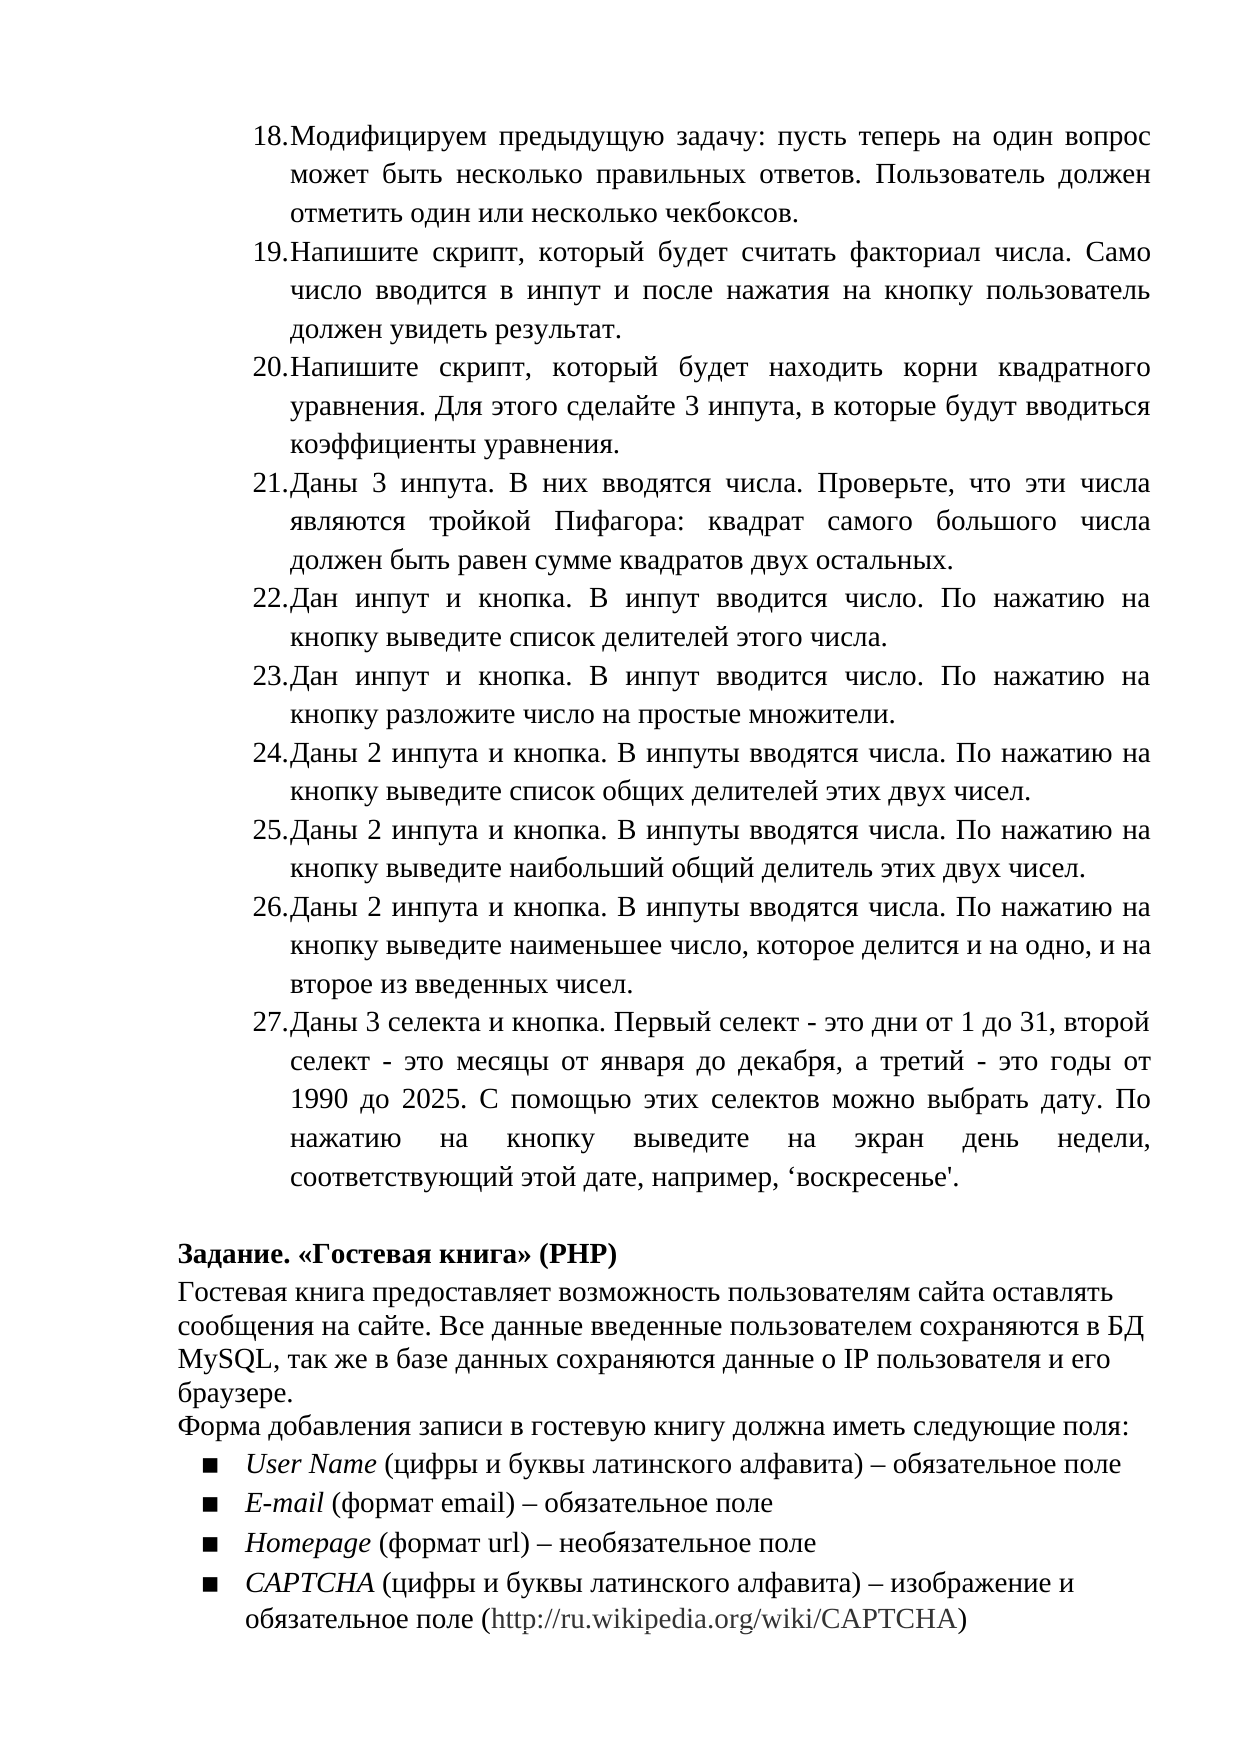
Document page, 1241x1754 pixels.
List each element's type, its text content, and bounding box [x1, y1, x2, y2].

list Напишите скрипт, который будет находить корни квадратного уравнения. Для этого сделайте 3 инпута, в которые будут вводиться коэффициенты уравнения. [252, 349, 1152, 460]
list User Name (цифры и буквы латинского алфавита) – обязательное поле [200, 1442, 1152, 1482]
list Модифицируем предыдущую задачу: пусть теперь на один вопрос может быть несколько правильных ответов. Пользователь должен отметить один или несколько чекбоксов. [252, 118, 1152, 229]
list E-mail (формат email) – обязательное поле [200, 1482, 1152, 1521]
list Напишите скрипт, который будет считать факториал числа. Само число вводится в инпут и после нажатия на кнопку пользователь должен увидеть результат. [252, 234, 1152, 344]
list Задание. «Гостевая книга» (PHP) [177, 1236, 1152, 1269]
list CAPTCHA (цифры и буквы латинского алфавита) – изображение и обязательное поле (http://ru.wikipedia.org/wiki/CAPTCHA) [200, 1561, 1152, 1634]
list Даны 3 инпута. В них вводятся числа. Проверьте, что эти числа являются тройкой Пифагора: квадрат самого большого числа должен быть равен сумме квадратов двух остальных. [252, 465, 1152, 576]
list Homepage (формат url) – необязательное поле [200, 1521, 1152, 1561]
list Даны 2 инпута и кнопка. В инпуты вводятся числа. По нажатию на кнопку выведите наибольший общий делитель этих двух чисел. [252, 812, 1152, 884]
text Гостевая книга предоставляет возможность пользователям сайта оставлять сообщения на сайте. Все данные введенные пользователем сохраняются в БД MySQL, так же в базе данных сохраняются данные о IP пользователя и его браузере. Форма добавления записи в гостевую книгу должна иметь следующие поля: [177, 1274, 1152, 1442]
list Даны 3 селекта и кнопка. Первый селект - это дни от 1 до 31, второй селект - это месяцы от января до декабря, а третий - это годы от 1990 до 2025. С помощью этих селектов можно выбрать дату. По нажатию на кнопку выведите на экран день недели, соответствующий этой дате, например, ‘воскресенье'. [252, 1004, 1152, 1192]
list Дан инпут и кнопка. В инпут вводится число. По нажатию на кнопку выведите список делителей этого числа. [252, 581, 1152, 653]
list Дан инпут и кнопка. В инпут вводится число. По нажатию на кнопку разложите число на простые множители. [252, 658, 1152, 730]
list Даны 2 инпута и кнопка. В инпуты вводятся числа. По нажатию на кнопку выведите список общих делителей этих двух чисел. [252, 735, 1152, 807]
list Даны 2 инпута и кнопка. В инпуты вводятся числа. По нажатию на кнопку выведите наименьшее число, которое делится и на одно, и на второе из введенных чисел. [252, 889, 1152, 999]
